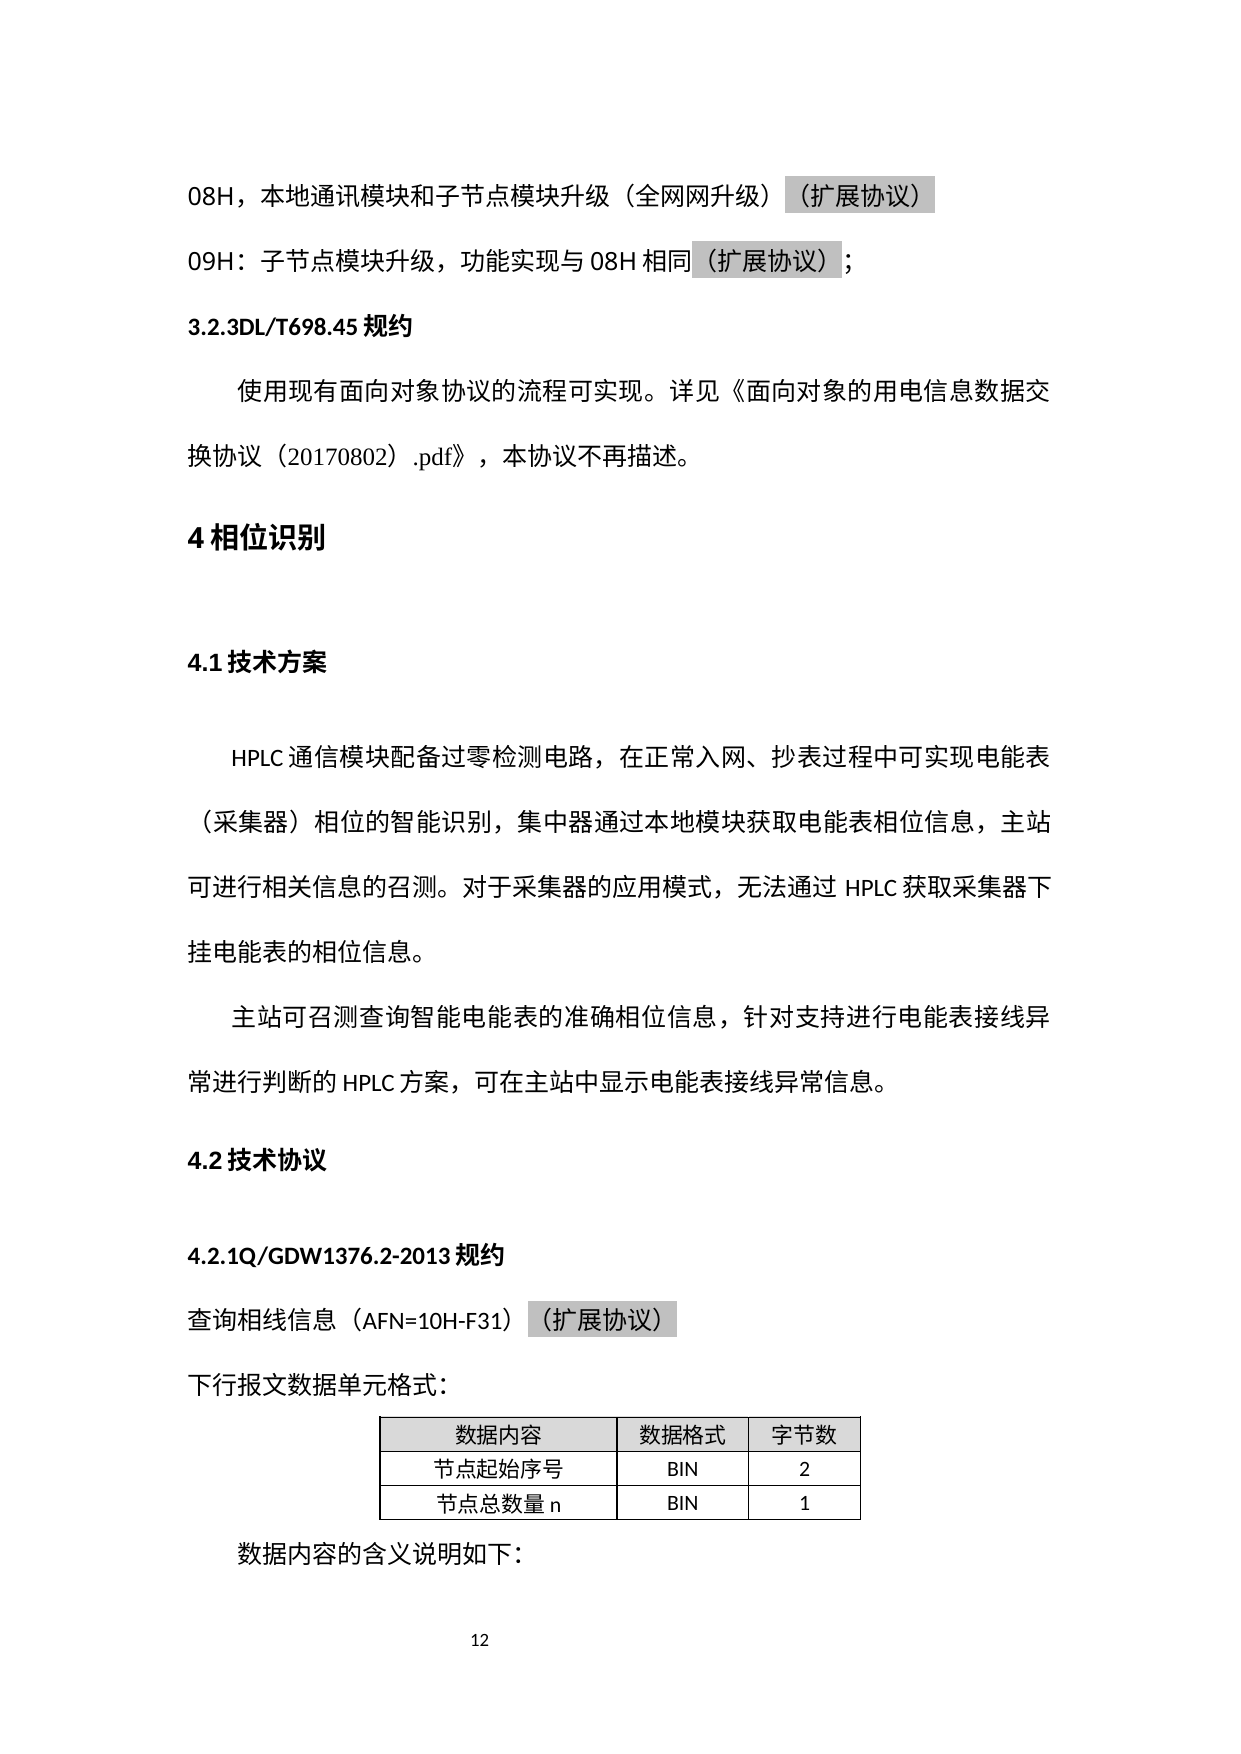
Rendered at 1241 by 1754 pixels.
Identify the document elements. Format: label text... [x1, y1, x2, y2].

text 主站可召测查询智能电能表的准确相位信息，针对支持进行电能表接线异常进行判断的HPLC方案，可在主站中显示电能表接线异常信息。 [187, 983, 1053, 1113]
table_header 数据格式 [618, 1418, 748, 1451]
text 08H，本地通讯模块和子节点模块升级（全网网升级）（扩展协议） [187, 162, 1053, 227]
table_cell BIN [618, 1452, 748, 1484]
table_cell 2 [749, 1452, 860, 1484]
text HPLC通信模块配备过零检测电路，在正常入网、抄表过程中可实现电能表（采集器）相位的智能识别，集中器通过本地模块获取电能表相位信息，主站可进行相关信息的召测。对于采集器的应用模式，无法通过HPLC获取采集器下挂电能表的相位信息。 [187, 723, 1053, 983]
subtitle 4.1技术方案 [187, 628, 1053, 693]
text 下行报文数据单元格式： [187, 1351, 1053, 1416]
text 使用现有面向对象协议的流程可实现。详见《面向对象的用电信息数据交换协议（20170802）.pdf》，本协议不再描述。 [187, 357, 1053, 487]
table_cell 节点起始序号 [381, 1452, 616, 1484]
subtitle 4.2.1Q/GDW1376.2-2013规约 [187, 1221, 1053, 1286]
text 数据内容的含义说明如下： [187, 1520, 1053, 1585]
table_cell 1 [749, 1486, 860, 1519]
text 查询相线信息（AFN=10H-F31）（扩展协议） [187, 1286, 1053, 1351]
table_cell 节点总数量n [381, 1486, 616, 1519]
table_header 字节数 [749, 1418, 860, 1451]
subtitle 4相位识别 [187, 504, 1053, 569]
subtitle 3.2.3DL/T698.45规约 [187, 292, 1053, 357]
text 09H：子节点模块升级，功能实现与08H相同（扩展协议）； [187, 227, 1053, 292]
subtitle 4.2技术协议 [187, 1126, 1053, 1191]
table_cell BIN [618, 1486, 748, 1519]
table_header 数据内容 [381, 1418, 616, 1451]
